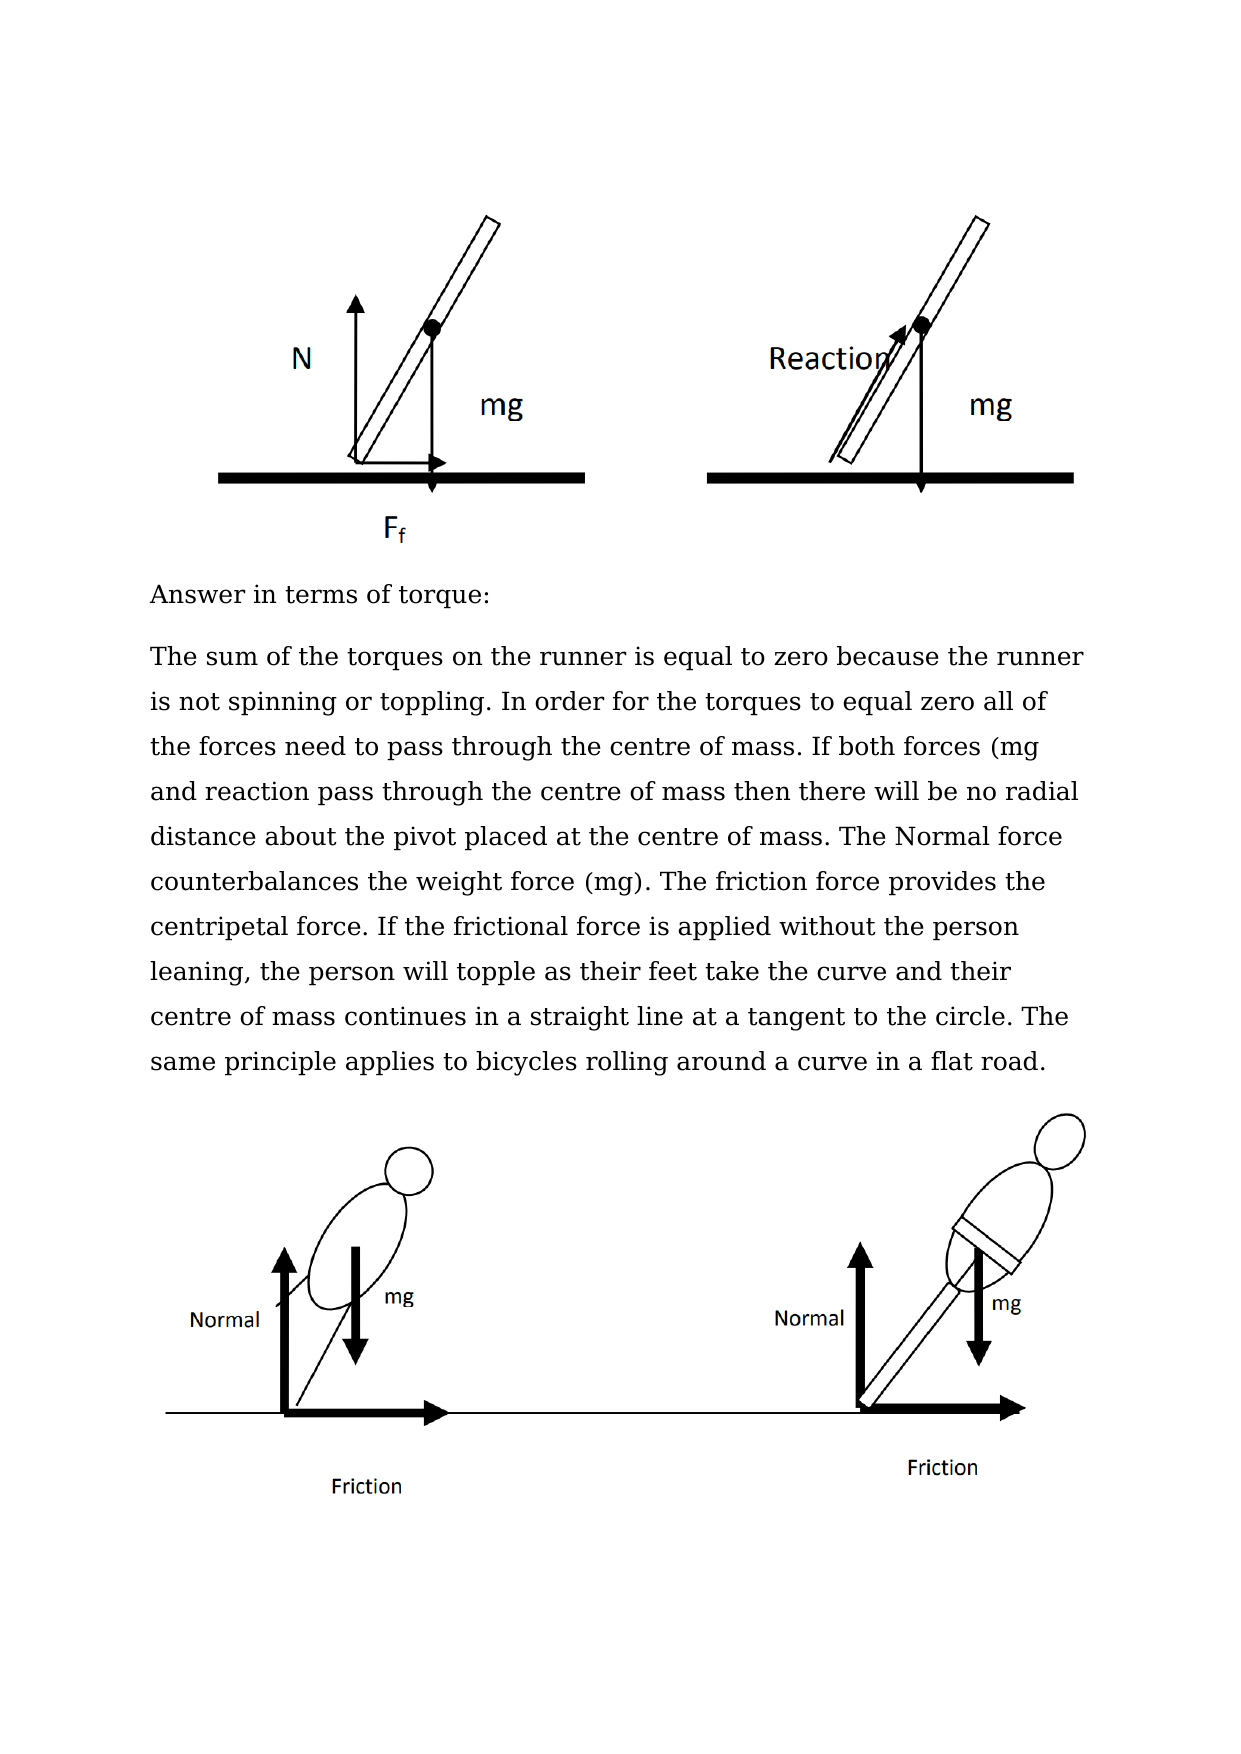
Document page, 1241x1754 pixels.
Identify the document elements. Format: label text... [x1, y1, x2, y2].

picture [150, 1107, 1091, 1502]
picture [150, 150, 1091, 549]
text The sum of the torques on the runner is equal to zero because the runner is not spinning or toppling. In order for the torques to equal zero all of the forces need to pass through the centre of mass. If both forces (mg and reaction pass through the centre of mass then there will be no radial distance about the pivot placed at the centre of mass. The Normal force counterbalances the weight force (mg). The friction force provides the centripetal force. If the frictional force is applied without the person leaning, the person will topple as their feet take the curve and their centre of mass continues in a straight line at a tangent to the circle. The same principle applies to bicycles rolling around a curve in a flat road. [150, 641, 1090, 1076]
text Answer in terms of torque: [150, 579, 1090, 609]
